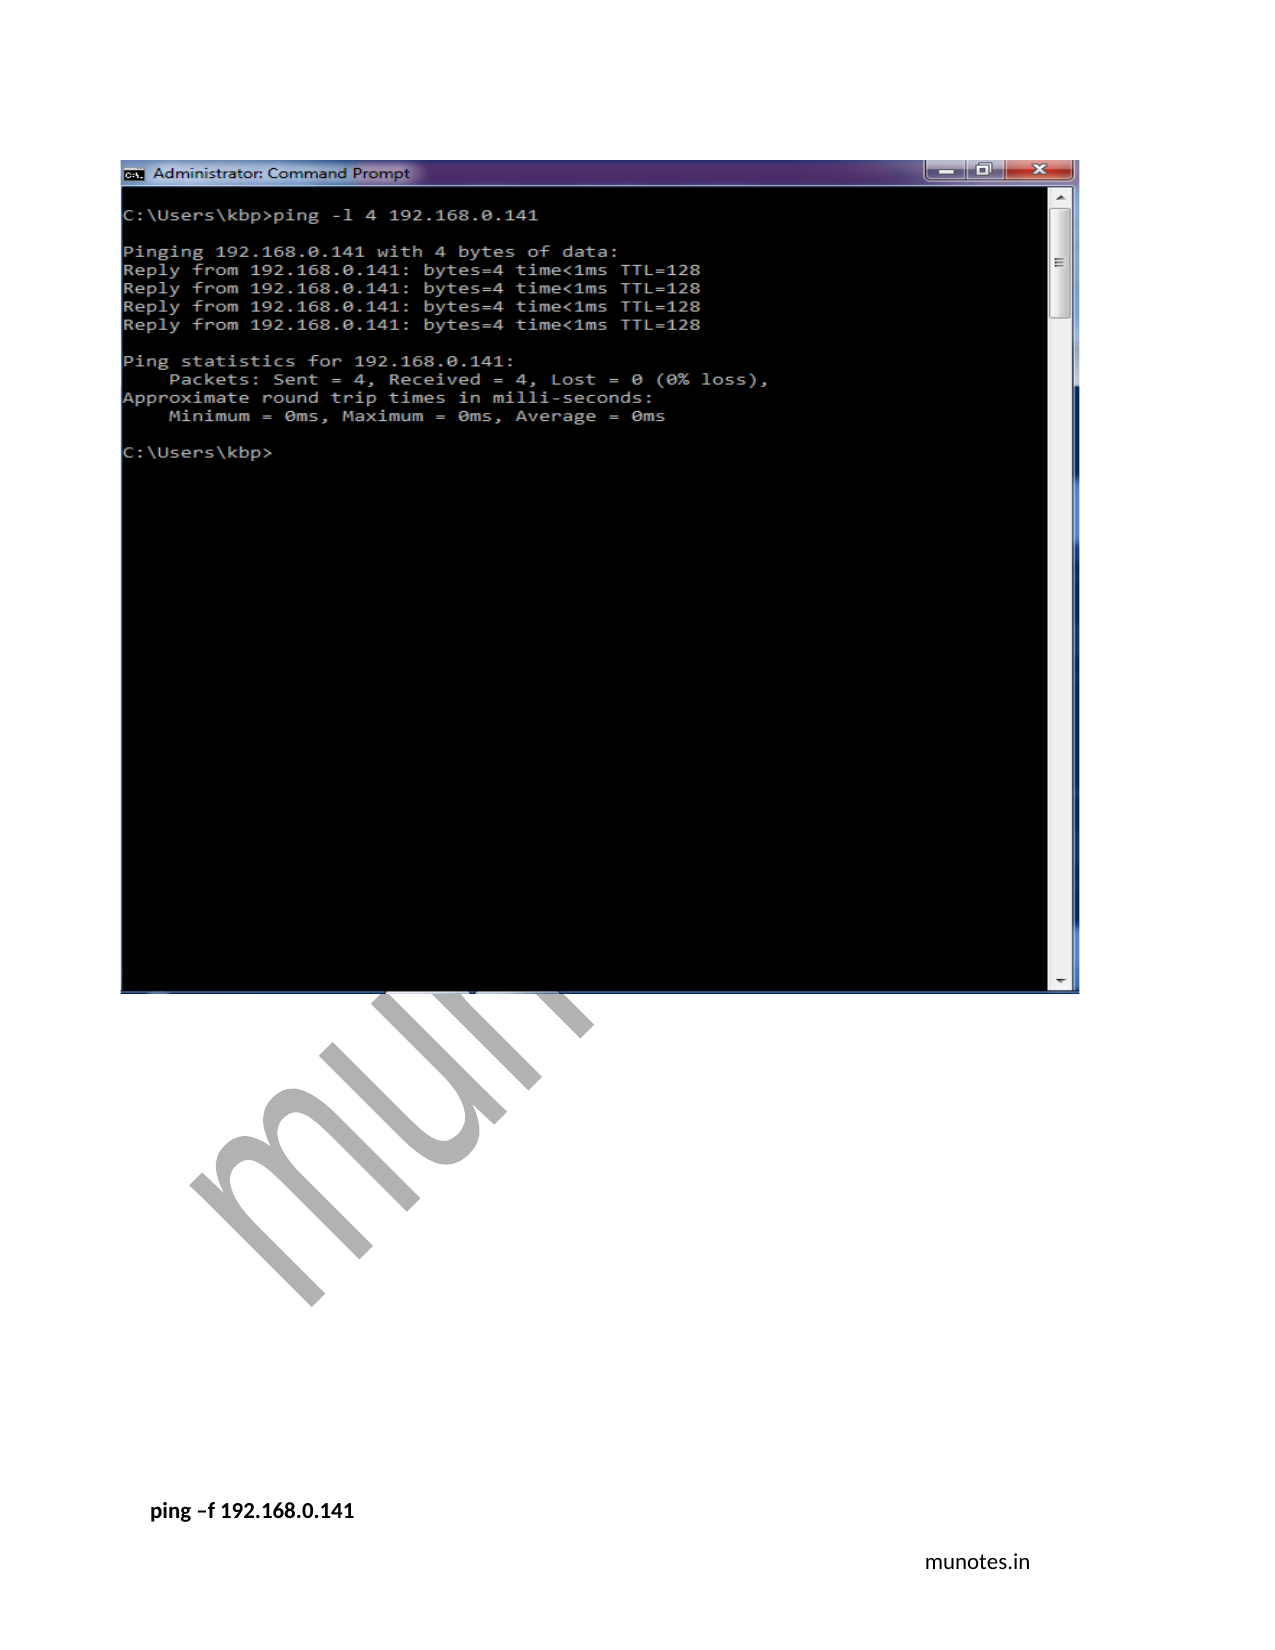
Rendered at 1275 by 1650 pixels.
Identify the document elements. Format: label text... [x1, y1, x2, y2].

text ping –f 192.168.0.141 [75, 1496, 1125, 1524]
picture [120, 160, 1080, 994]
